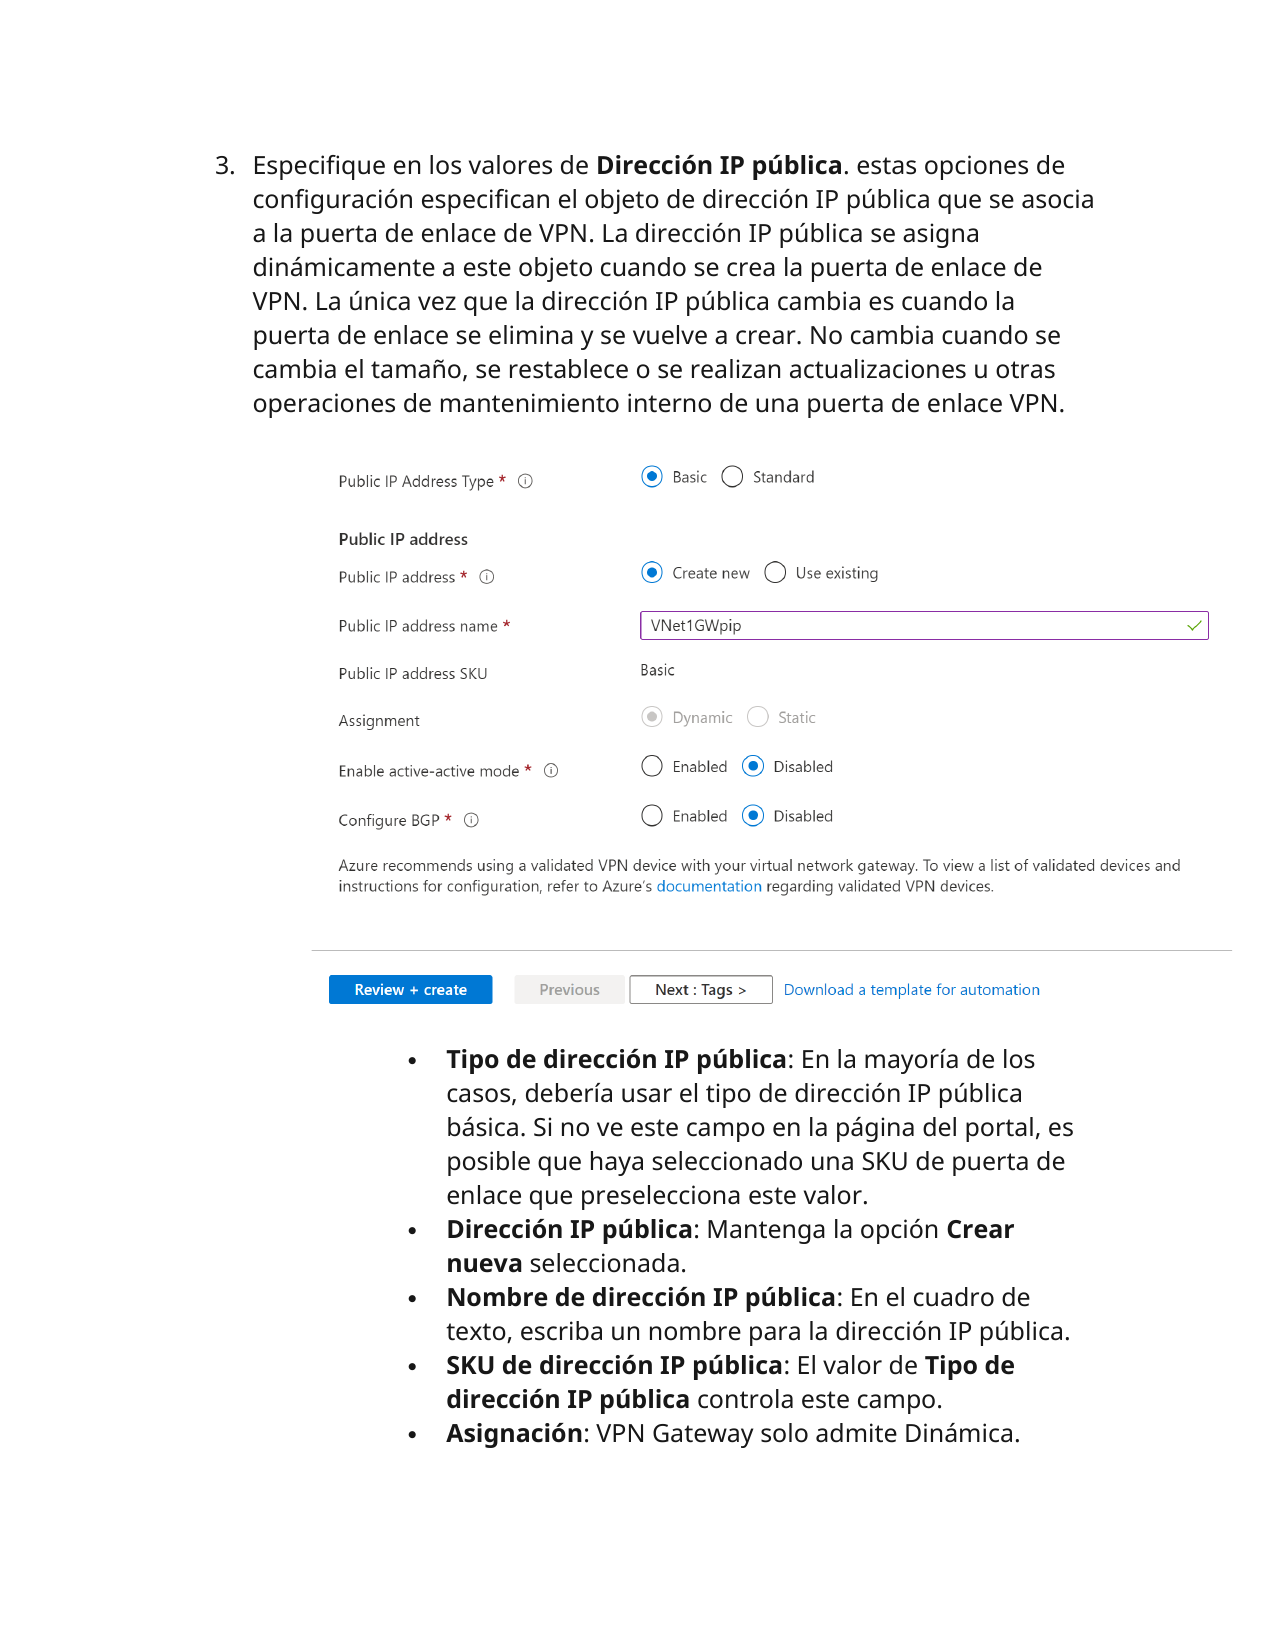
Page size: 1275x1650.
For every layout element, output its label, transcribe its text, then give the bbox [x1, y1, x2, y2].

list SKU de dirección IP pública: El valor de Tipo de dirección IP pública controla este campo. [408, 1348, 1098, 1416]
list Tipo de dirección IP pública: En la mayoría de los casos, debería usar el tipo de dirección IP pública básica. Si no ve este campo en la página del portal, es posible que haya seleccionado una SKU de puerta de enlace que preselecciona este valor. [408, 1041, 1098, 1212]
list Dirección IP pública: Mantenga la opción Crear nueva seleccionada. [408, 1212, 1098, 1280]
list Asignación: VPN Gateway solo admite Dinámica. [408, 1416, 1098, 1450]
picture [311, 449, 1233, 1013]
list Nombre de dirección IP pública: En el cuadro de texto, escriba un nombre para la dirección IP pública. [408, 1280, 1098, 1348]
list Especifique en los valores de Dirección IP pública. estas opciones de configuración especifican el objeto de dirección IP pública que se asocia a la puerta de enlace de VPN. La dirección IP pública se asigna dinámicamente a este objeto cuando se crea la puerta de enlace de VPN. La única vez que la dirección IP pública cambia es cuando la puerta de enlace se elimina y se vuelve a crear. No cambia cuando se cambia el tamaño, se restablece o se realizan actualizaciones u otras operaciones de mantenimiento interno de una puerta de enlace VPN. [215, 148, 1098, 420]
